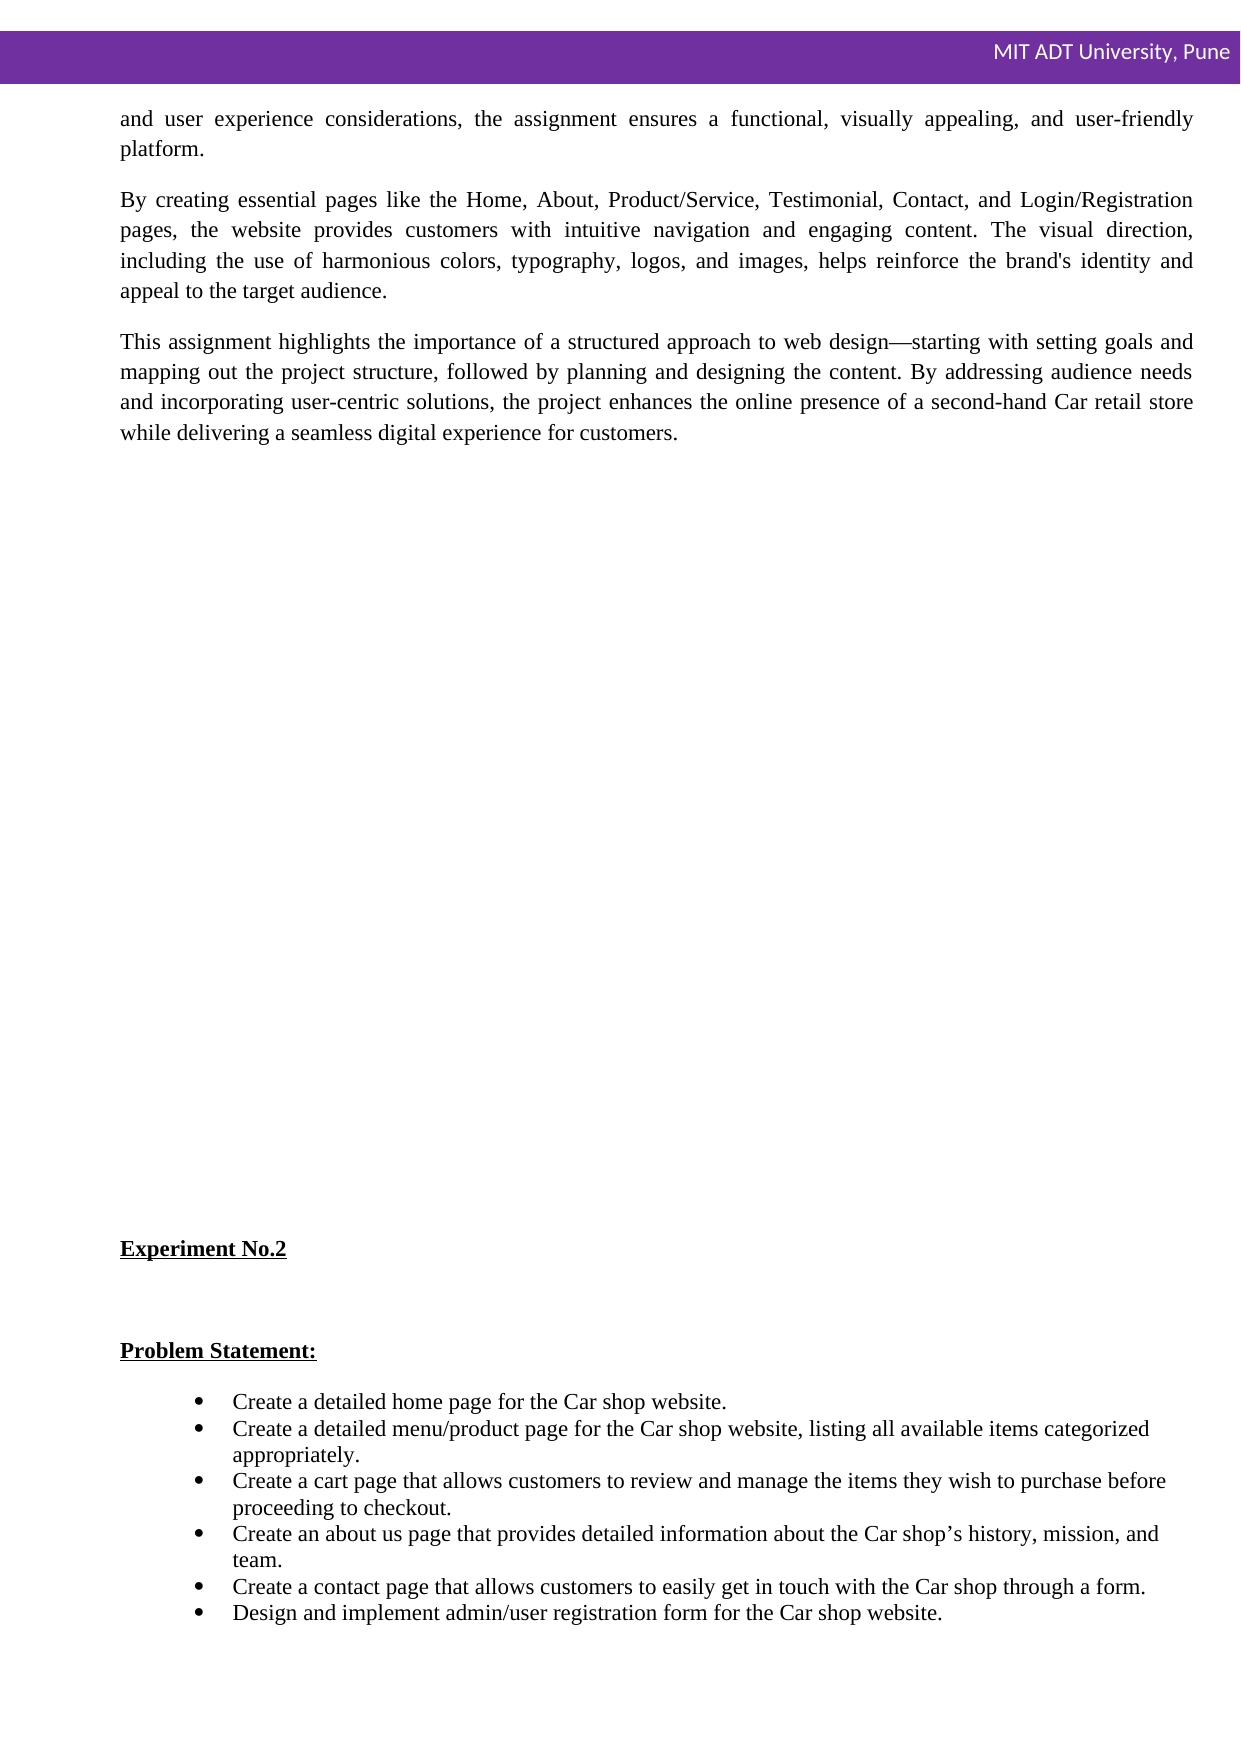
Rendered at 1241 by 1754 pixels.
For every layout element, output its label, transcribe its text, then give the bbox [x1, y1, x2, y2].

list Create a detailed menu/product page for the Car shop website, listing all available items categorized appropriately. [195, 1415, 1195, 1467]
text By creating essential pages like the Home, About, Product/Service, Testimonial, Contact, and Login/Registration pages, the website provides customers with intuitive navigation and engaging content. The visual direction, including the use of harmonious colors, typography, logos, and images, helps reinforce the brand's identity and appeal to the target audience. [120, 186, 1195, 303]
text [120, 105, 1195, 162]
list Design and implement admin/user registration form for the Car shop website. [195, 1599, 1195, 1626]
list Create a contact page that allows customers to easily get in touch with the Car shop through a form. [195, 1573, 1195, 1599]
text This assignment highlights the importance of a structured approach to web design—starting with setting goals and mapping out the project structure, followed by planning and designing the content. By addressing audience needs and incorporating user-centric solutions, the project enhances the online presence of a second-hand Car retail store while delivering a seamless digital experience for customers. [120, 328, 1195, 445]
list Create an about us page that provides detailed information about the Car shop’s history, mission, and team. [195, 1520, 1195, 1573]
text Experiment No.2 [120, 1235, 1195, 1262]
list Create a cart page that allows customers to review and manage the items they wish to purchase before proceeding to checkout. [195, 1467, 1195, 1520]
text Problem Statement: [120, 1337, 1195, 1364]
list Create a detailed home page for the Car shop website. [195, 1388, 1195, 1415]
